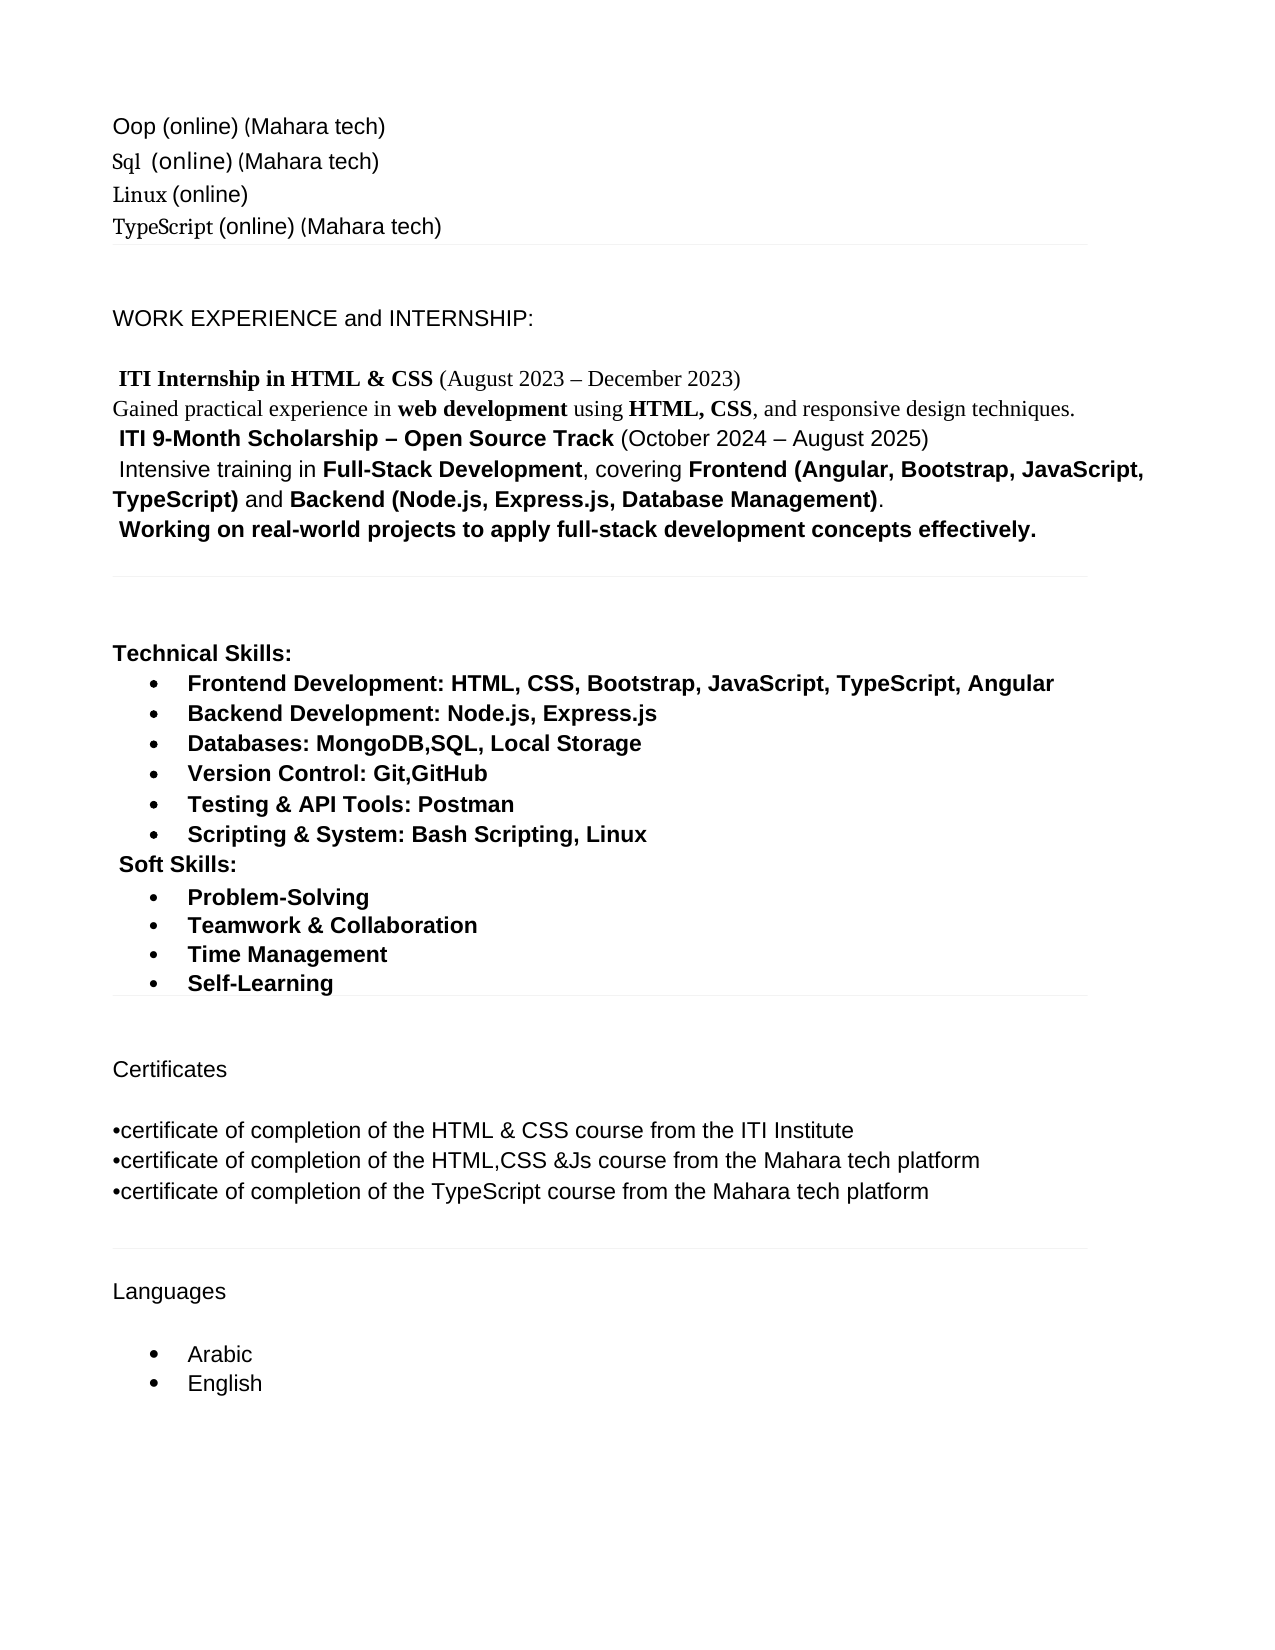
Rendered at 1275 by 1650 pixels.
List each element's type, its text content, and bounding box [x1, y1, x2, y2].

text TypeScript (online) (Mahara tech) [112, 212, 1162, 240]
list Version Control: Git,GitHub [150, 760, 1162, 787]
text Linux (online) [112, 181, 1162, 208]
text Languages [112, 1278, 1162, 1305]
text Sql (online) (Mahara tech) [112, 145, 1162, 176]
text ITI Internship in HTML & CSS (August 2023 – December 2023) Gained practical experience in web development using HTML, CSS, and responsive design techniques. [112, 365, 1162, 421]
list Self-Learning [150, 969, 1162, 996]
list Scripting & System: Bash Scripting, Linux [150, 821, 1162, 847]
list Frontend Development: HTML, CSS, Bootstrap, JavaScript, TypeScript, Angular [150, 670, 1162, 696]
text Oop (online) (Mahara tech) [112, 112, 1162, 141]
list Backend Development: Node.js, Express.js [150, 700, 1162, 726]
text Technical Skills: [112, 639, 1162, 666]
list Problem-Solving [150, 883, 1162, 910]
text Working on real-world projects to apply full-stack development concepts effectively. [112, 516, 1162, 542]
text WORK EXPERIENCE and INTERNSHIP: [112, 304, 1162, 331]
list Databases: MongoDB,SQL, Local Storage [150, 730, 1162, 757]
text Certificates [112, 1056, 1162, 1083]
list English [150, 1370, 1162, 1396]
list Testing & API Tools: Postman [150, 791, 1162, 817]
list Time Management [150, 941, 1162, 967]
list Arabic [150, 1341, 1162, 1367]
text •certificate of completion of the HTML,CSS &Js course from the Mahara tech platform [112, 1147, 1162, 1173]
text •certificate of completion of the TypeScript course from the Mahara tech platform [112, 1178, 1162, 1204]
text ITI 9-Month Scholarship – Open Source Track (October 2024 – August 2025) Intensive training in Full-Stack Development, covering Frontend (Angular, Bootstrap, JavaScript, TypeScript) and Backend (Node.js, Express.js, Database Management). [112, 425, 1162, 512]
list Teamwork & Collaboration [150, 912, 1162, 938]
text Soft Skills: [112, 851, 1162, 877]
text •certificate of completion of the HTML & CSS course from the ITI Institute [112, 1117, 1162, 1143]
